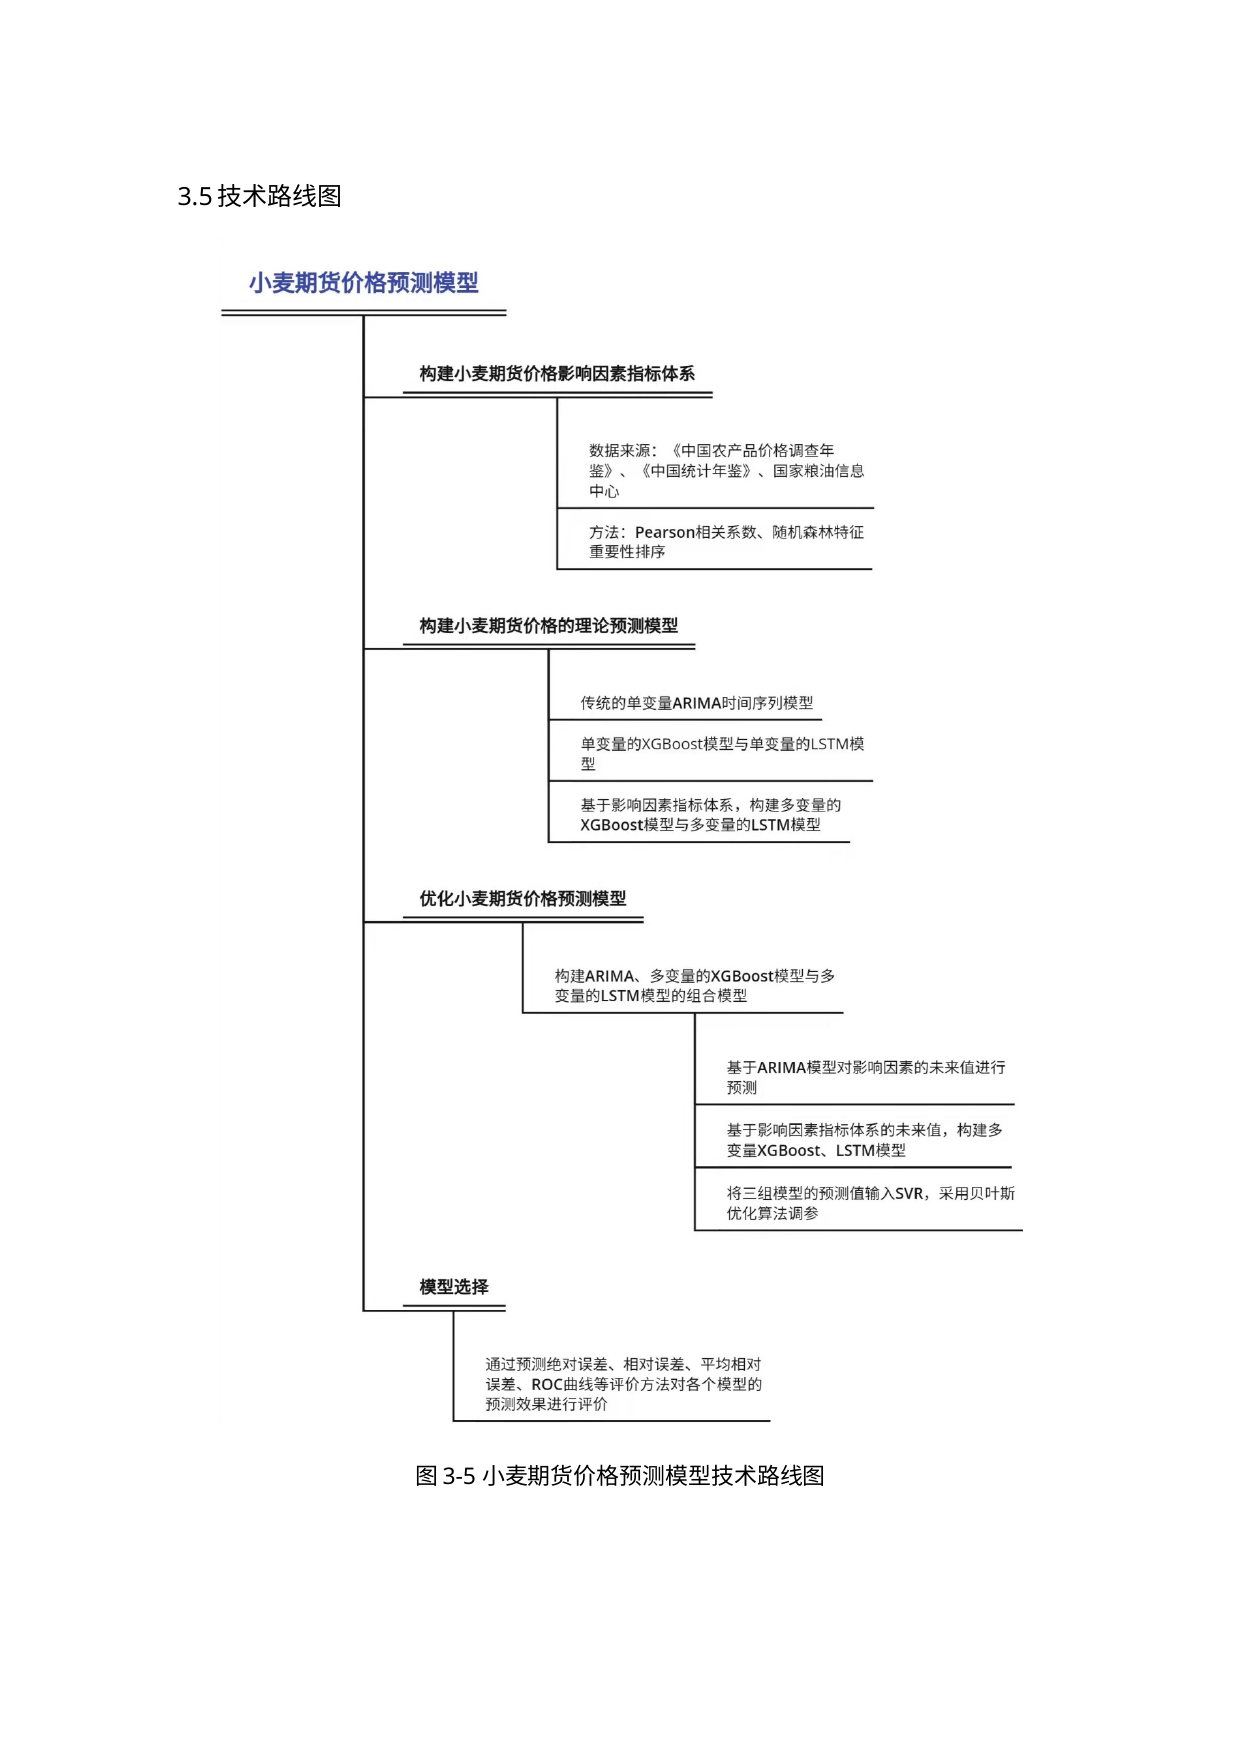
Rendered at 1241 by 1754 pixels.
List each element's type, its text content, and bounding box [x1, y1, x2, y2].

picture [217, 236, 1024, 1424]
subtitle 3.5技术路线图 [177, 162, 1063, 227]
text 图3-5 小麦期货价格预测模型技术路线图 [177, 1442, 1063, 1507]
